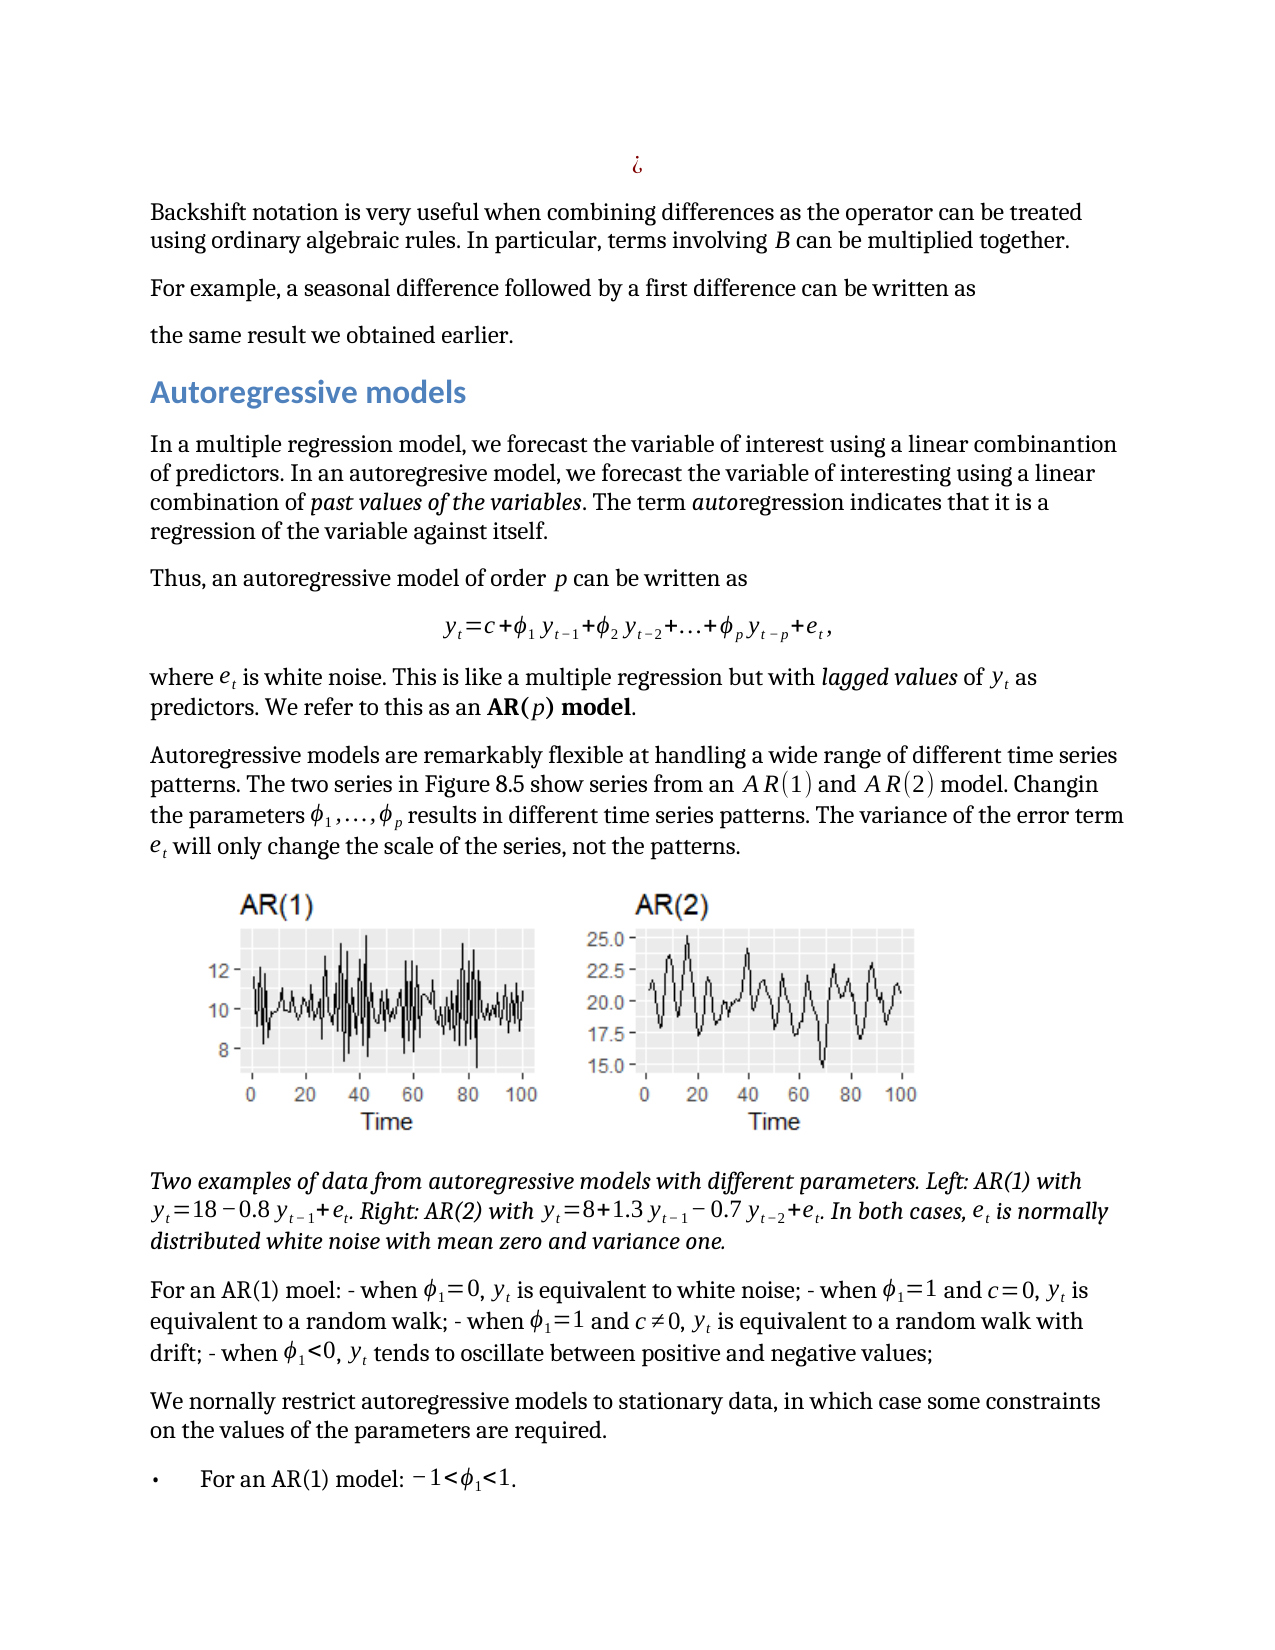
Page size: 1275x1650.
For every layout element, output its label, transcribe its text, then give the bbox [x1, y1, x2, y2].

list For an AR(1) model: . [150, 1463, 1125, 1495]
text We nornally restrict autoregressive models to stationary data, in which case some constraints on the values of the parameters are required. [150, 1387, 1125, 1445]
subtitle Autoregressive models [150, 371, 1125, 412]
text For example, a seasonal difference followed by a first difference can be written as [150, 274, 1125, 302]
picture [168, 880, 927, 1146]
text where is white noise. This is like a multiple regression but with lagged values of as predictors. We refer to this as an AR() model. [150, 662, 1125, 722]
text For an AR(1) moel: - when , is equivalent to white noise; - when and , is equivalent to a random walk; - when and , is equivalent to a random walk with drift; - when , tends to oscillate between positive and negative values; [150, 1274, 1125, 1368]
text Thus, an autoregressive model of order can be written as [150, 564, 1125, 593]
text Autoregressive models are remarkably flexible at handling a wide range of different time series patterns. The two series in Figure 8.5 show series from an and model. Changin the parameters results in different time series patterns. The variance of the error term will only change the scale of the series, not the patterns. [150, 741, 1125, 862]
text Two examples of data from autoregressive models with different parameters. Left: AR(1) with . Right: AR(2) with . In both cases, is normally distributed white noise with mean zero and variance one. [150, 1167, 1125, 1256]
text Backshift notation is very useful when combining differences as the operator can be treated using ordinary algebraic rules. In particular, terms involving can be multiplied together. [150, 197, 1125, 255]
text In a multiple regression model, we forecast the variable of interest using a linear combinantion of predictors. In an autoregresive model, we forecast the variable of interesting using a linear combination of past values of the variables. The term autoregression indicates that it is a regression of the variable against itself. [150, 430, 1125, 545]
text the same result we obtained earlier. [150, 321, 1125, 350]
